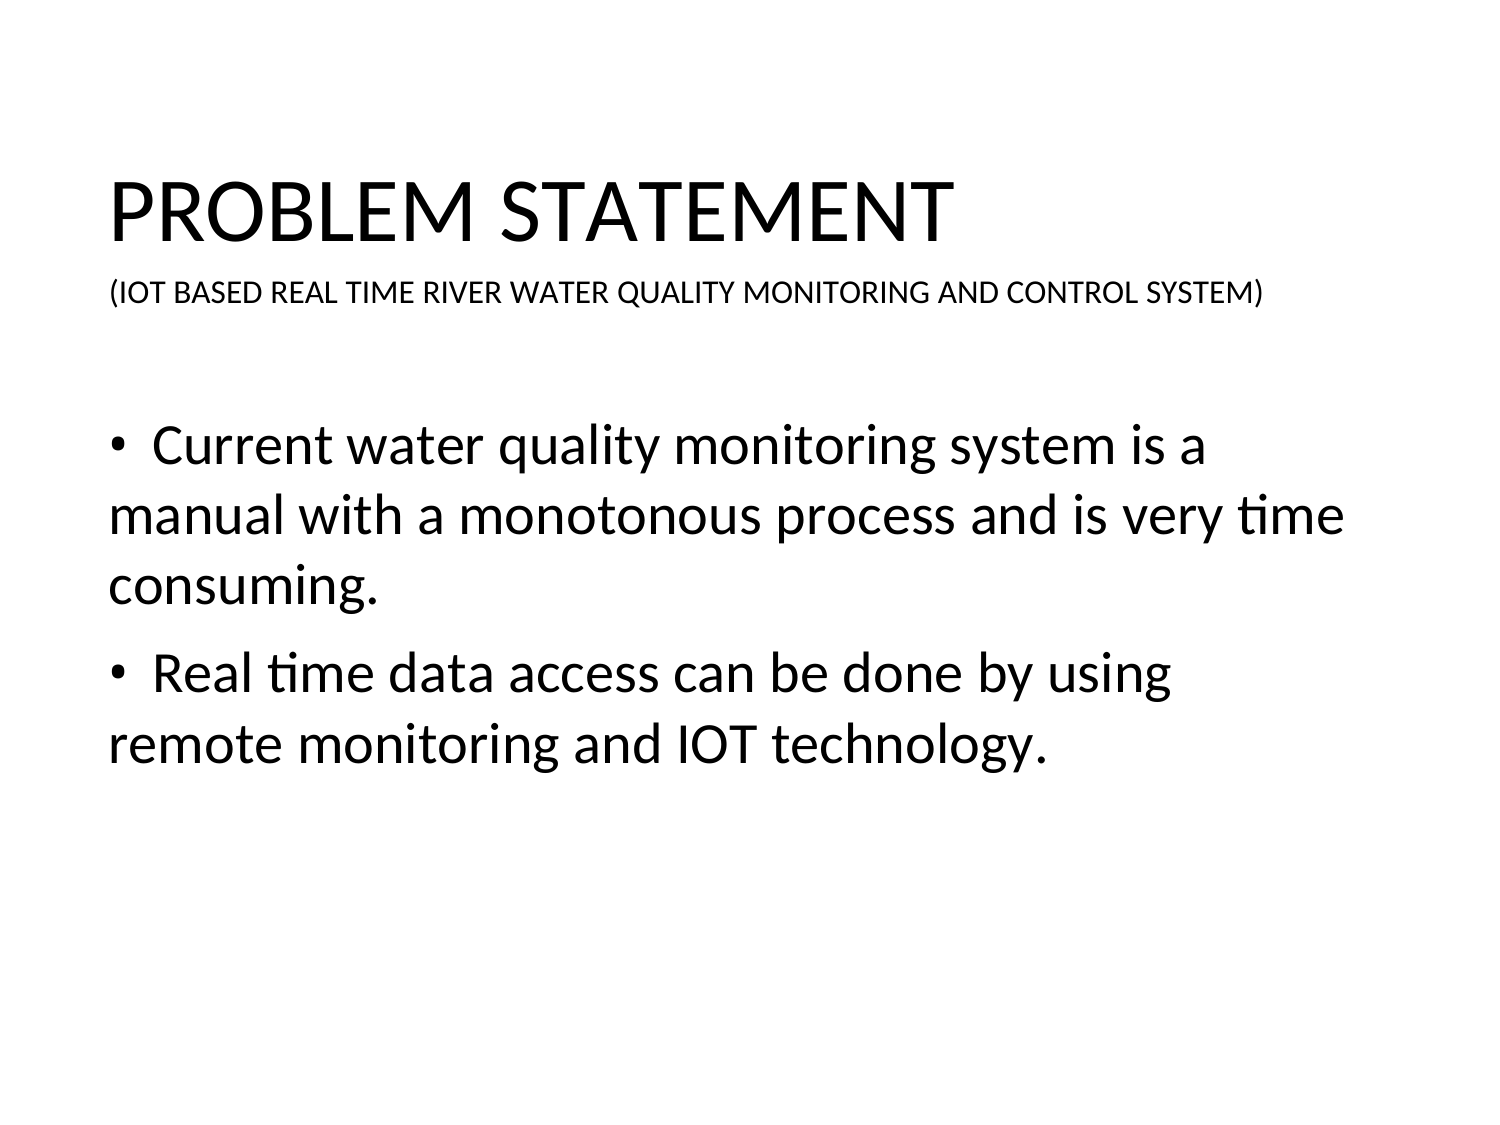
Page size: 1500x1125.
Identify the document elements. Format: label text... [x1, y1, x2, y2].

list Current water quality monitoring system is a manual with a monotonous process and is very time consuming. [107, 404, 1345, 619]
list Real time data access can be done by using remote monitoring and IOT technology. [107, 633, 1336, 778]
title PROBLEM STATEMENT [109, 158, 1408, 262]
text (IOT BASED REAL TIME RIVER WATER QUALITY MONITORING AND CONTROL SYSTEM) [109, 271, 1408, 312]
